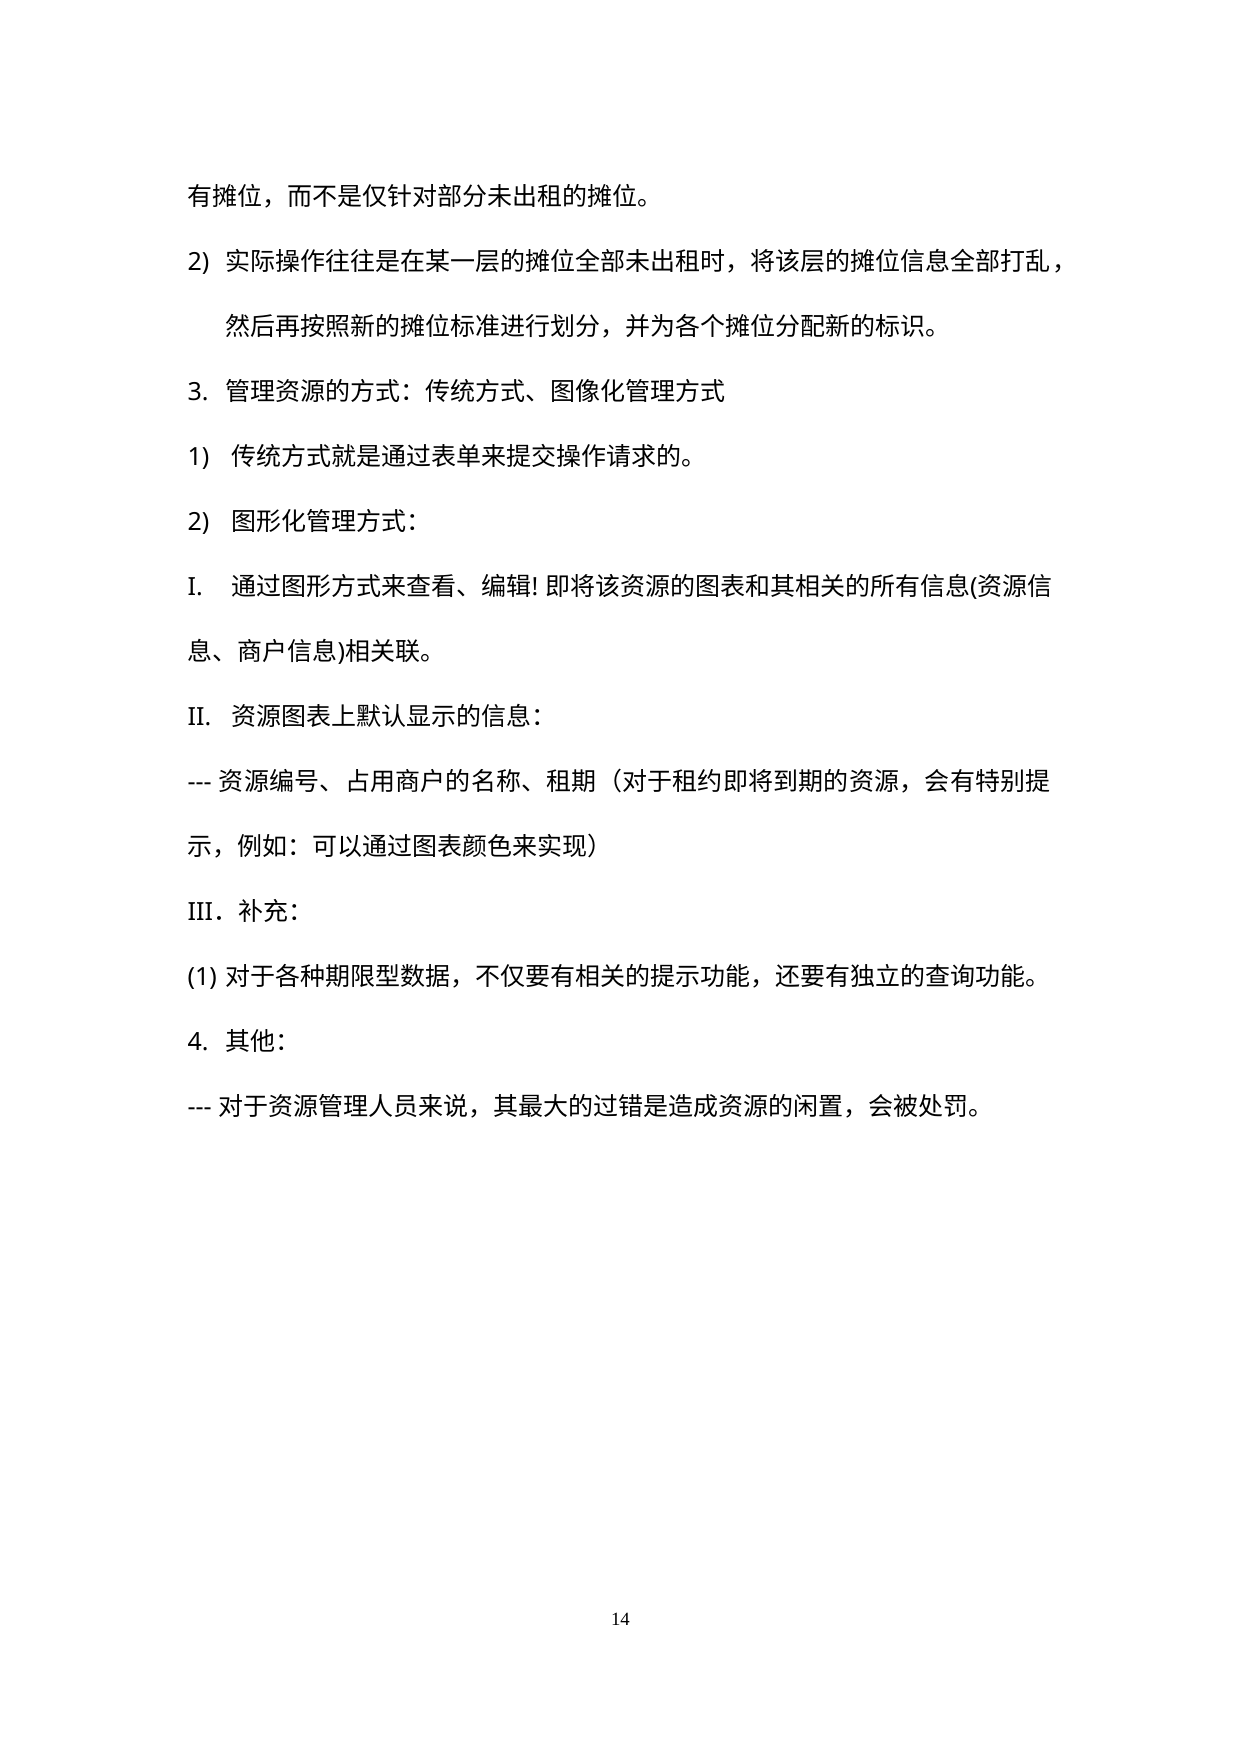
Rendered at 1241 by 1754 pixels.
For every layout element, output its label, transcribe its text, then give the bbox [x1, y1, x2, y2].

text III．补充： [187, 877, 1053, 942]
text 只可对未出租的摊位进行重新划分，且重新划分的范围往往是某一区域内的所有摊位，而不是仅针对部分未出租的摊位。 [187, 162, 1053, 227]
list 其他： [187, 1007, 1053, 1072]
list 图形化管理方式： [187, 487, 1053, 552]
list 管理资源的方式：传统方式、图像化管理方式 [187, 357, 1053, 422]
text --- 对于资源管理人员来说，其最大的过错是造成资源的闲置，会被处罚。 [187, 1072, 1053, 1137]
list 传统方式就是通过表单来提交操作请求的。 [187, 422, 1053, 487]
text I. 通过图形方式来查看、编辑! 即将该资源的图表和其相关的所有信息(资源信息、商户信息)相关联。 [187, 552, 1053, 682]
list 对于各种期限型数据，不仅要有相关的提示功能，还要有独立的查询功能。 [187, 942, 1053, 1007]
text II. 资源图表上默认显示的信息： [187, 682, 1053, 747]
list 实际操作往往是在某一层的摊位全部未出租时，将该层的摊位信息全部打乱，然后再按照新的摊位标准进行划分，并为各个摊位分配新的标识。 [187, 227, 1053, 357]
text --- 资源编号、占用商户的名称、租期（对于租约即将到期的资源，会有特别提示，例如：可以通过图表颜色来实现） [187, 747, 1053, 877]
